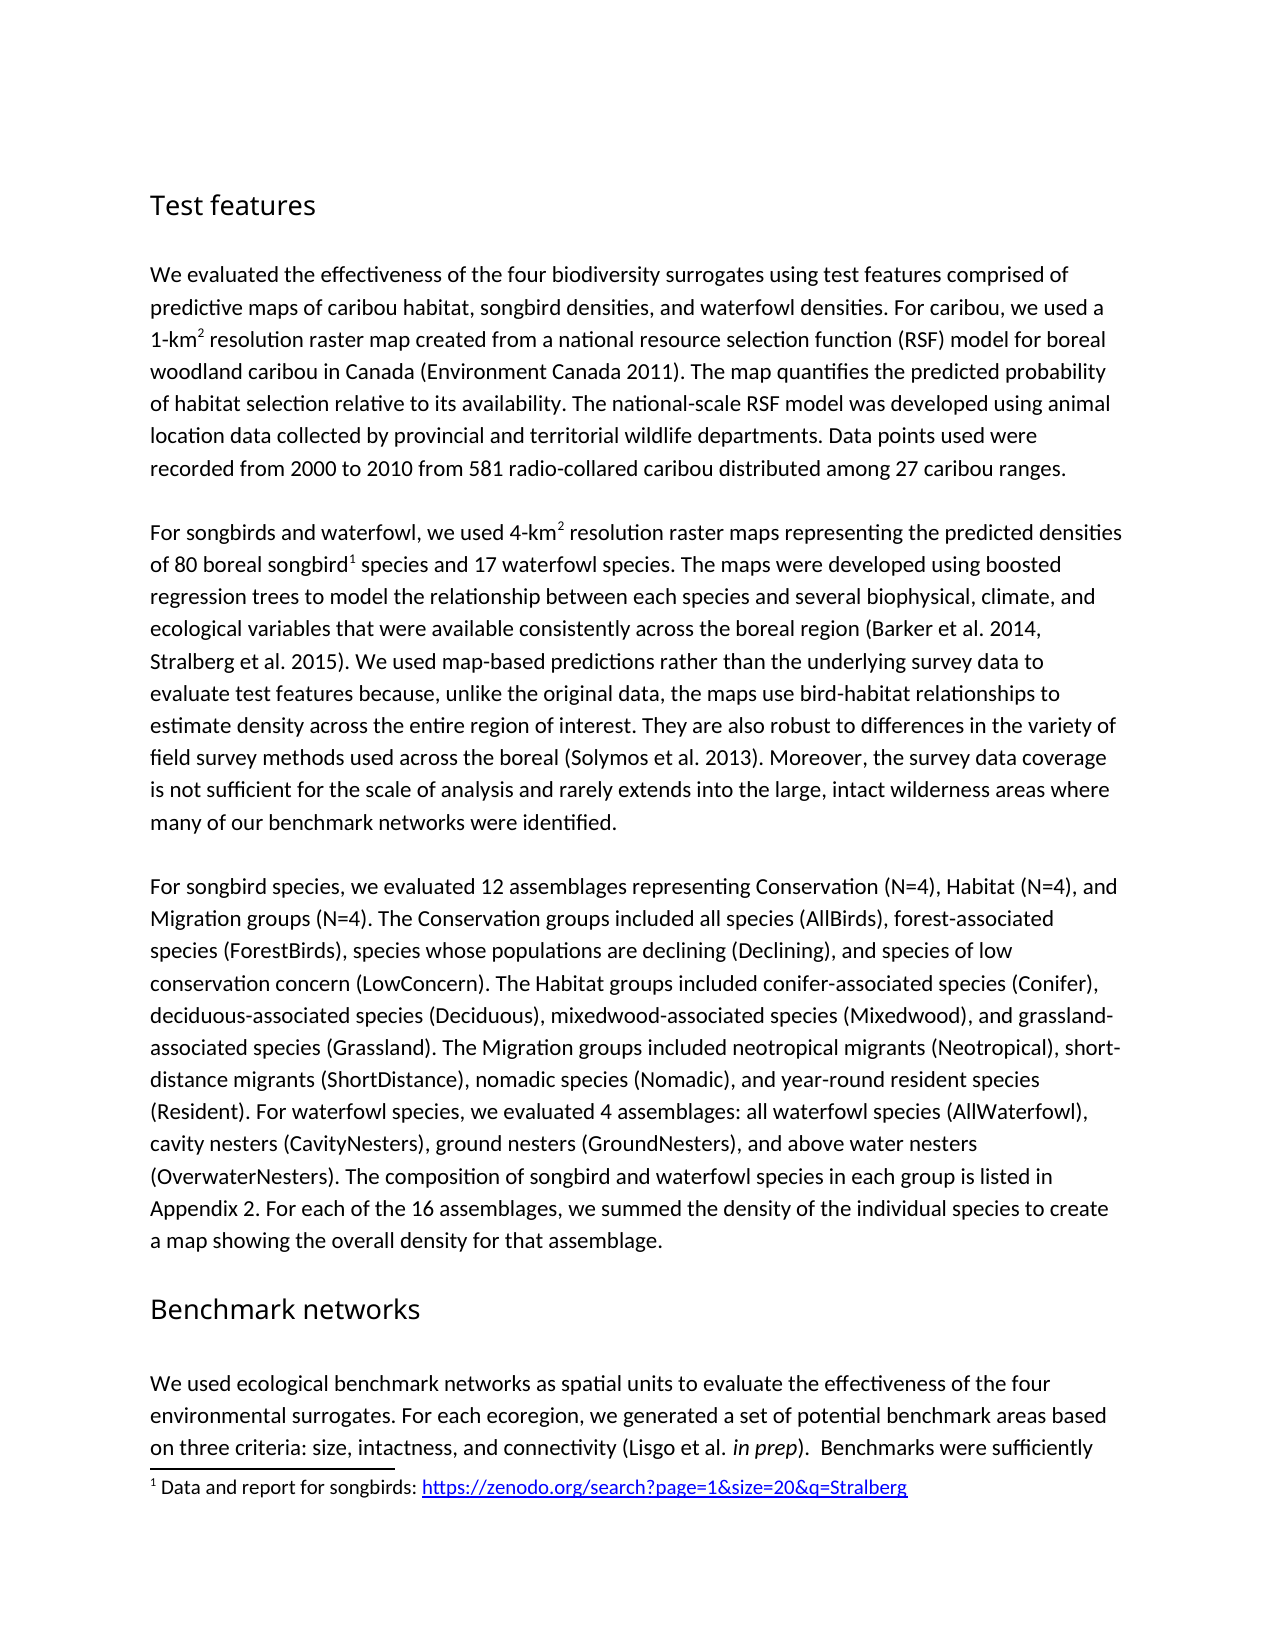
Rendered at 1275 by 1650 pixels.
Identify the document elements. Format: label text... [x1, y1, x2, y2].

subtitle Test features [150, 186, 1125, 223]
subtitle Benchmark networks [150, 1291, 1125, 1327]
text We evaluated the effectiveness of the four biodiversity surrogates using test features comprised of predictive maps of caribou habitat, songbird densities, and waterfowl densities. For caribou, we used a 1-km2 resolution raster map created from a national resource selection function (RSF) model for boreal woodland caribou in Canada (Environment Canada 2011). The map quantifies the predicted probability of habitat selection relative to its availability. The national-scale RSF model was developed using animal location data collected by provincial and territorial wildlife departments. Data points used were recorded from 2000 to 2010 from 581 radio-collared caribou distributed among 27 caribou ranges. [150, 261, 1125, 482]
text For songbirds and waterfowl, we used 4-km2 resolution raster maps representing the predicted densities of 80 boreal songbird species and 17 waterfowl species. The maps were developed using boosted regression trees to model the relationship between each species and several biophysical, climate, and ecological variables that were available consistently across the boreal region (Barker et al. 2014, Stralberg et al. 2015). We used map-based predictions rather than the underlying survey data to evaluate test features because, unlike the original data, the maps use bird-habitat relationships to estimate density across the entire region of interest. They are also robust to differences in the variety of field survey methods used across the boreal (Solymos et al. 2013). Moreover, the survey data coverage is not sufficient for the scale of analysis and rarely extends into the large, intact wilderness areas where many of our benchmark networks were identified. [150, 518, 1125, 836]
text For songbird species, we evaluated 12 assemblages representing Conservation (N=4), Habitat (N=4), and Migration groups (N=4). The Conservation groups included all species (AllBirds), forest-associated species (ForestBirds), species whose populations are declining (Declining), and species of low conservation concern (LowConcern). The Habitat groups included conifer-associated species (Conifer), deciduous-associated species (Deciduous), mixedwood-associated species (Mixedwood), and grassland-associated species (Grassland). The Migration groups included neotropical migrants (Neotropical), short-distance migrants (ShortDistance), nomadic species (Nomadic), and year-round resident species (Resident). For waterfowl species, we evaluated 4 assemblages: all waterfowl species (AllWaterfowl), cavity nesters (CavityNesters), ground nesters (GroundNesters), and above water nesters (OverwaterNesters). The composition of songbird and waterfowl species in each group is listed in Appendix 2. For each of the 16 assemblages, we summed the density of the individual species to create a map showing the overall density for that assemblage. [150, 872, 1125, 1254]
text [150, 1369, 1125, 1461]
